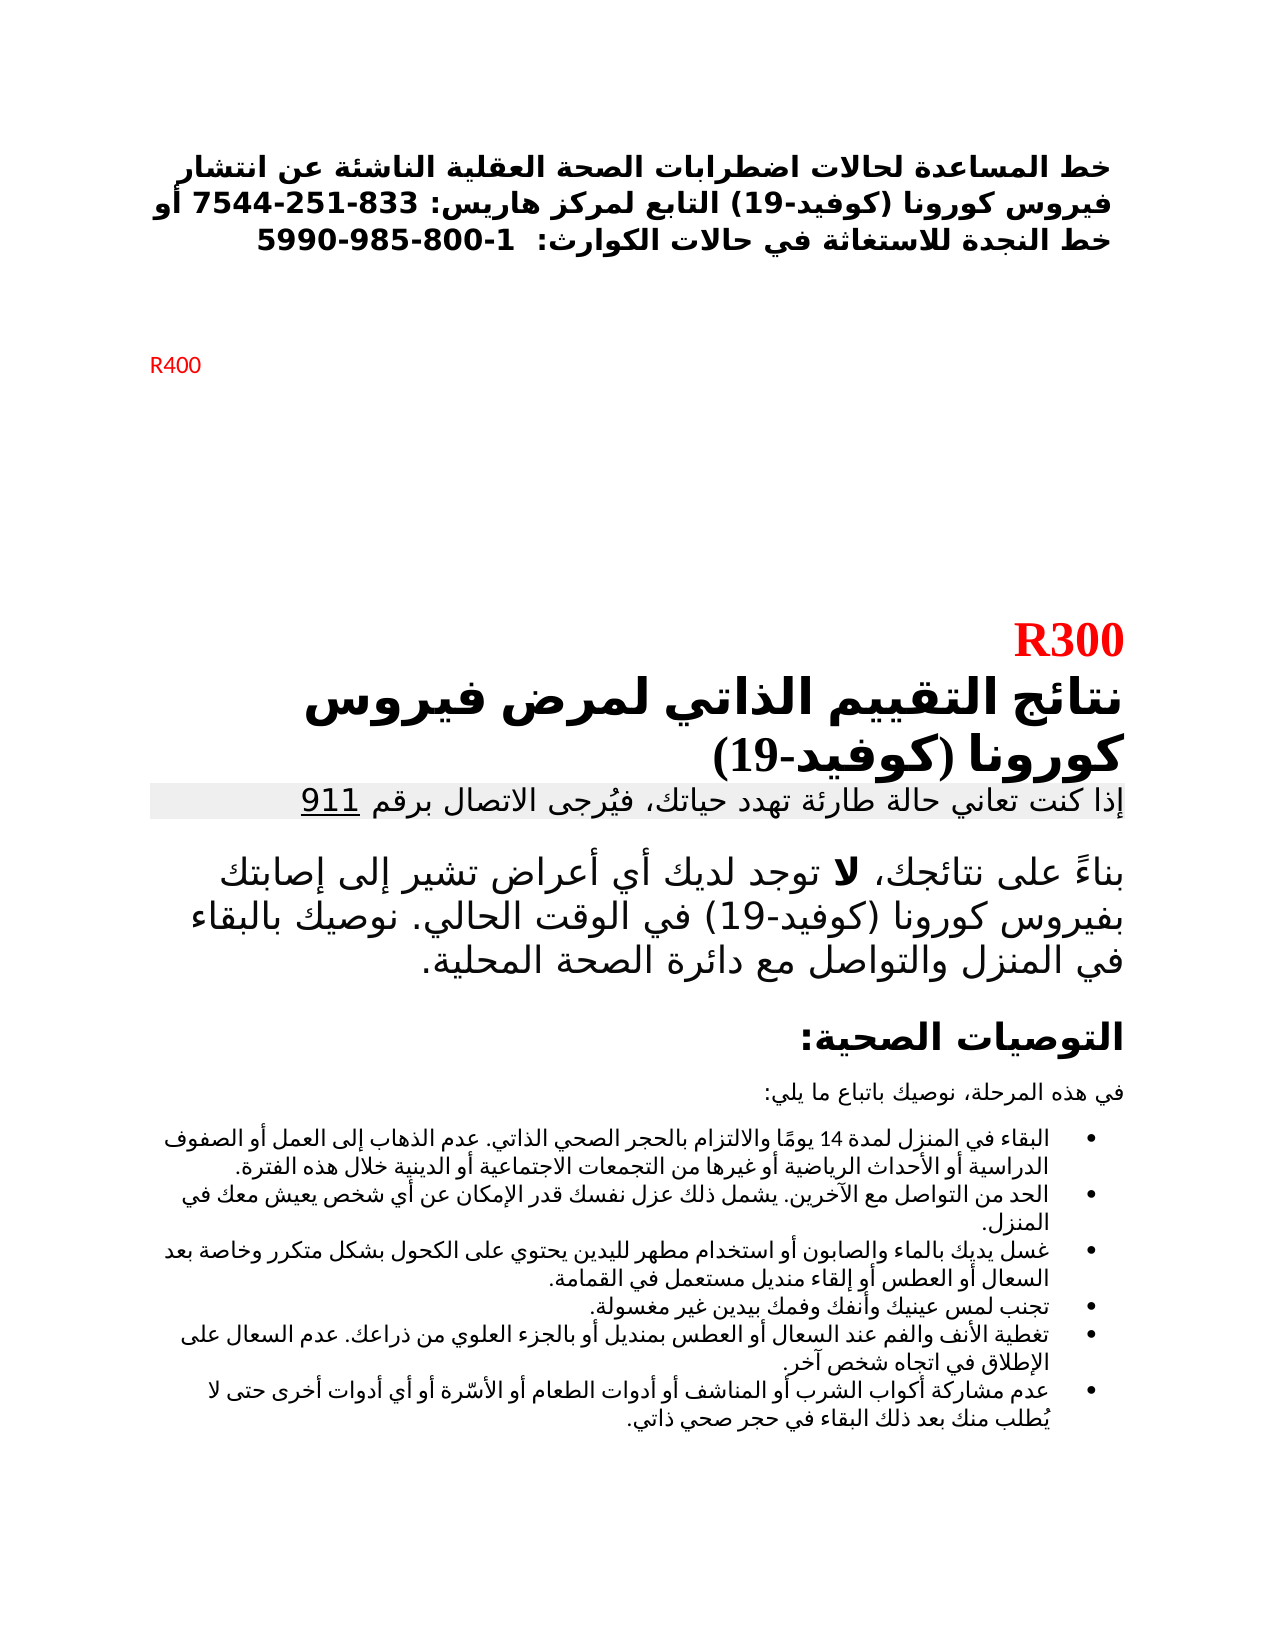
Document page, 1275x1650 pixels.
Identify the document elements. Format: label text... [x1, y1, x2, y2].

text إذا كنت تعاني حالة طارئة تهدد حياتك، فيُرجى الاتصال برقم 911 [150, 783, 1125, 819]
text R400 [150, 349, 1125, 379]
text التوصيات الصحية: [150, 1015, 1125, 1059]
subtitle نتائج التقييم الذاتي لمرض فيروس كورونا (كوفيد-19) [150, 668, 1125, 783]
subtitle R300 [150, 610, 1125, 668]
list تجنب لمس عينيك وأنفك وفمك بيدين غير مغسولة. [150, 1292, 1087, 1320]
text في هذه المرحلة، نوصيك باتباع ما يلي: [150, 1079, 1125, 1105]
text بناءً على نتائجك، لا توجد لديك أي أعراض تشير إلى إصابتك بفيروس كورونا (كوفيد-19) في الوقت الحالي. نوصيك بالبقاء في المنزل والتواصل مع دائرة الصحة المحلية. [150, 851, 1125, 982]
list الحد من التواصل مع الآخرين. يشمل ذلك عزل نفسك قدر الإمكان عن أي شخص يعيش معك في المنزل. [150, 1180, 1087, 1236]
list غسل يديك بالماء والصابون أو استخدام مطهر لليدين يحتوي على الكحول بشكل متكرر وخاصة بعد السعال أو العطس أو إلقاء منديل مستعمل في القمامة. [150, 1236, 1087, 1292]
text خط المساعدة لحالات اضطرابات الصحة العقلية الناشئة عن انتشار فيروس كورونا (كوفيد-19) التابع لمركز هاريس: 833-251-7544 أو خط النجدة للاستغاثة في حالات الكوارث: 1-800-985-5990 [150, 150, 1112, 257]
list عدم مشاركة أكواب الشرب أو المناشف أو أدوات الطعام أو الأسّرة أو أي أدوات أخرى حتى لا يُطلب منك بعد ذلك البقاء في حجر صحي ذاتي. [150, 1376, 1087, 1432]
list البقاء في المنزل لمدة 14 يومًا والالتزام بالحجر الصحي الذاتي. عدم الذهاب إلى العمل أو الصفوف الدراسية أو الأحداث الرياضية أو غيرها من التجمعات الاجتماعية أو الدينية خلال هذه الفترة. [150, 1124, 1087, 1180]
list تغطية الأنف والفم عند السعال أو العطس بمنديل أو بالجزء العلوي من ذراعك. عدم السعال على الإطلاق في اتجاه شخص آخر. [150, 1320, 1087, 1376]
